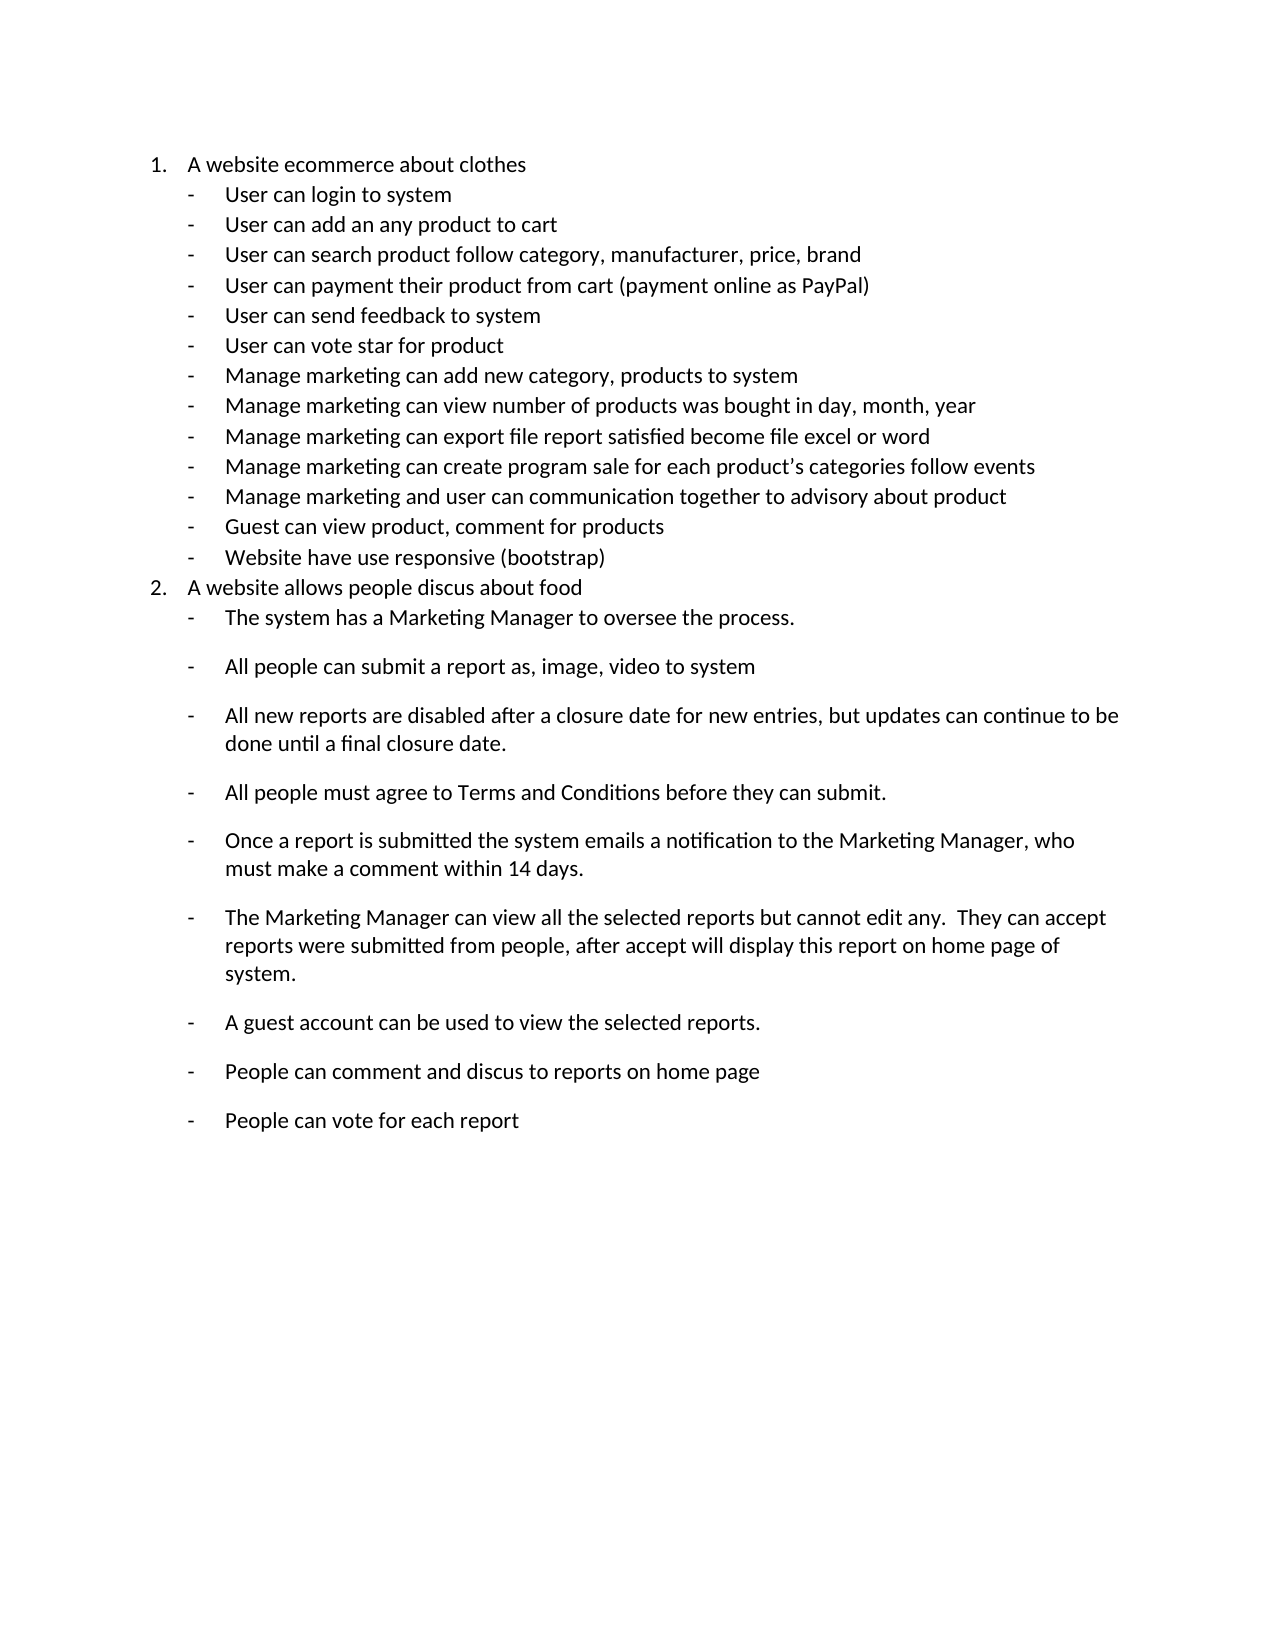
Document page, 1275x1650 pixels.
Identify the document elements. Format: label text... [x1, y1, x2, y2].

list People can vote for each report [187, 1106, 1125, 1134]
list Manage marketing can view number of products was bought in day, month, year [187, 392, 1125, 420]
list Manage marketing can export file report satisfied become file excel or word [187, 422, 1125, 450]
list Manage marketing can add new category, products to system [187, 361, 1125, 389]
list Website have use responsive (bootstrap) [187, 543, 1125, 571]
list People can comment and discus to reports on home page [187, 1057, 1125, 1085]
list User can search product follow category, manufacturer, price, brand [187, 241, 1125, 269]
list The system has a Marketing Manager to oversee the process. [187, 603, 1125, 631]
list Guest can view product, comment for products [187, 512, 1125, 541]
list A website ecommerce about clothes [150, 150, 1125, 178]
list User can payment their product from cart (payment online as PayPal) [187, 271, 1125, 299]
list A website allows people discus about food [150, 573, 1125, 601]
list User can send feedback to system [187, 301, 1125, 329]
list All people can submit a report as, image, video to system [187, 652, 1125, 680]
list User can add an any product to cart [187, 210, 1125, 238]
list All people must agree to Terms and Conditions before they can submit. [187, 778, 1125, 806]
list Once a report is submitted the system emails a notification to the Marketing Manager, who must make a comment within 14 days. [187, 827, 1125, 883]
list User can vote star for product [187, 331, 1125, 359]
list A guest account can be used to view the selected reports. [187, 1008, 1125, 1036]
list All new reports are disabled after a closure date for new entries, but updates can continue to be done until a final closure date. [187, 701, 1125, 757]
list Manage marketing can create program sale for each product’s categories follow events [187, 452, 1125, 480]
list The Marketing Manager can view all the selected reports but cannot edit any. They can accept reports were submitted from people, after accept will display this report on home page of system. [187, 903, 1125, 987]
list Manage marketing and user can communication together to advisory about product [187, 482, 1125, 510]
list User can login to system [187, 180, 1125, 208]
